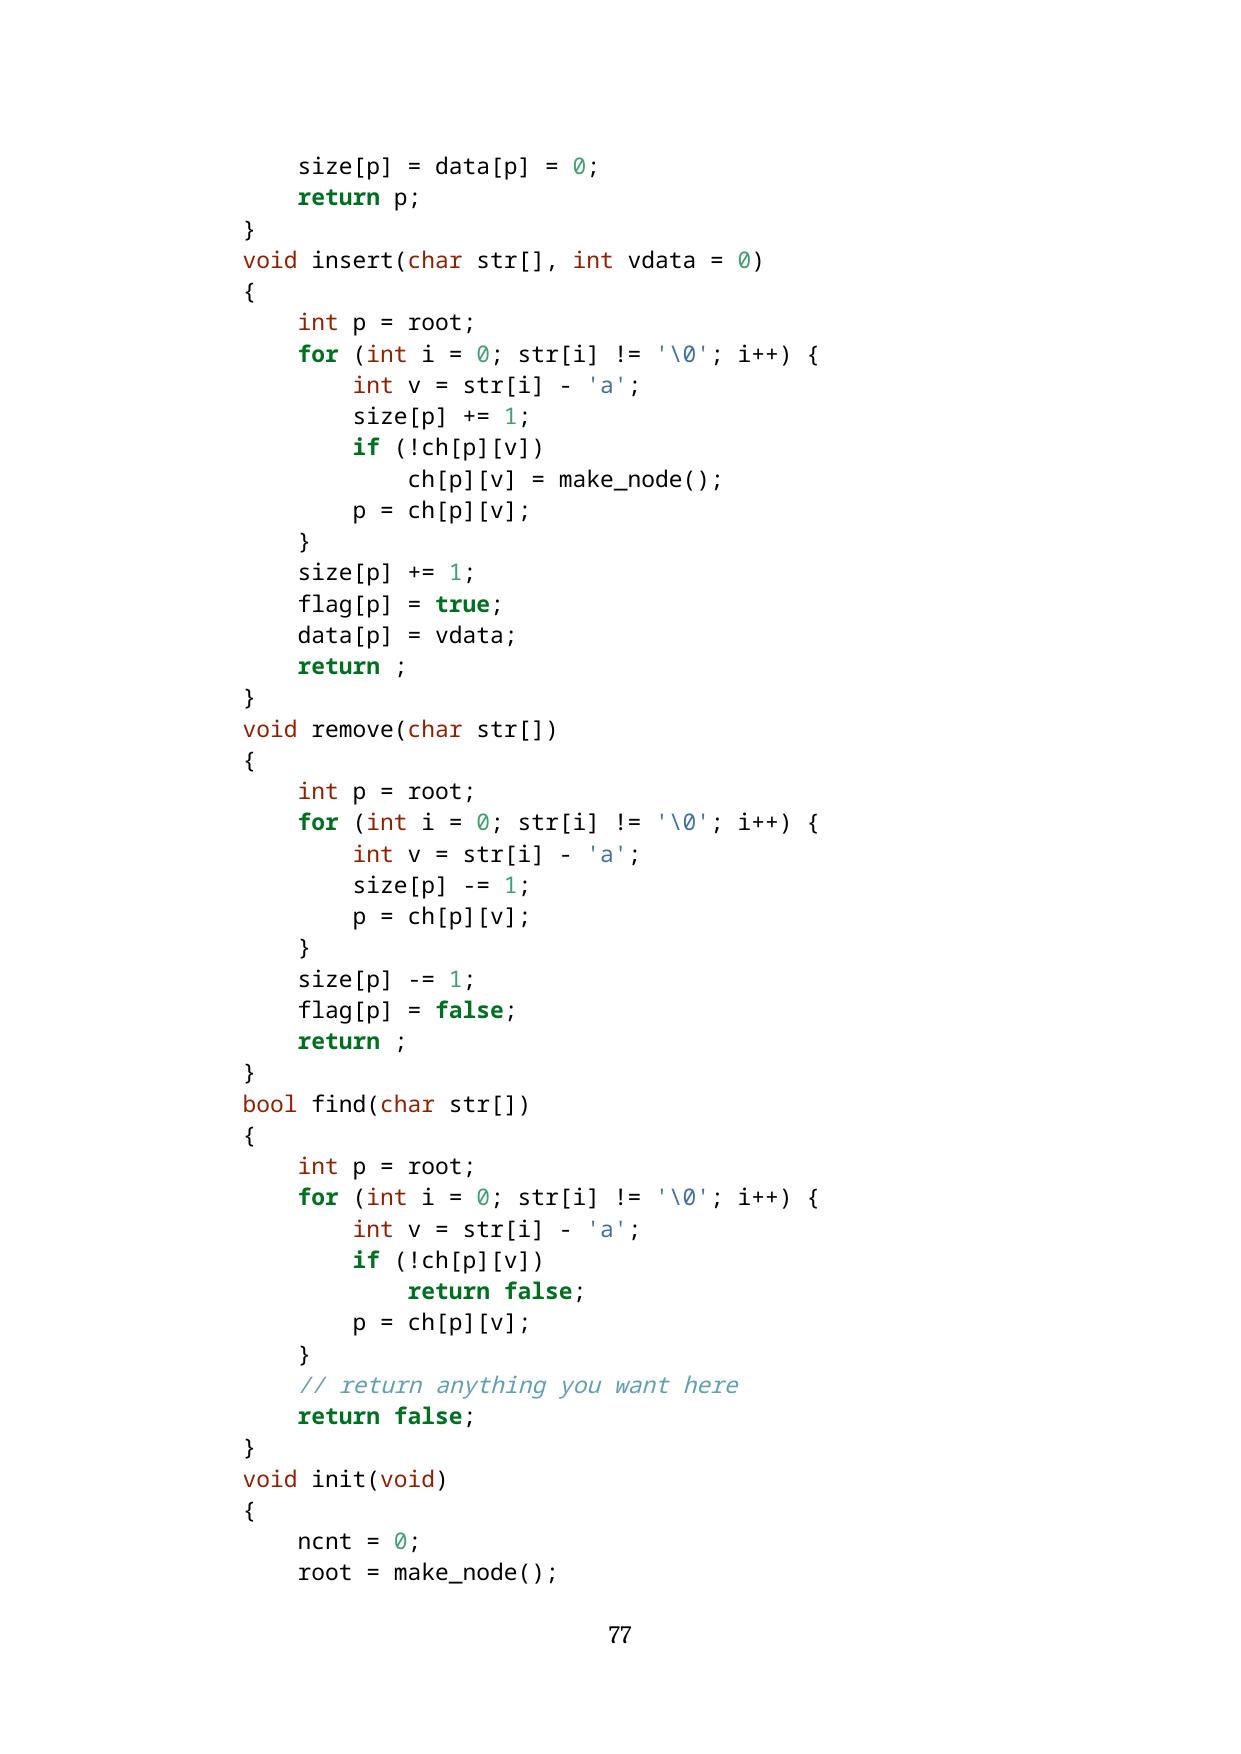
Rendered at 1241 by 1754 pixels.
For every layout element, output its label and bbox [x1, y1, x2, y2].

text [187, 150, 1053, 1587]
